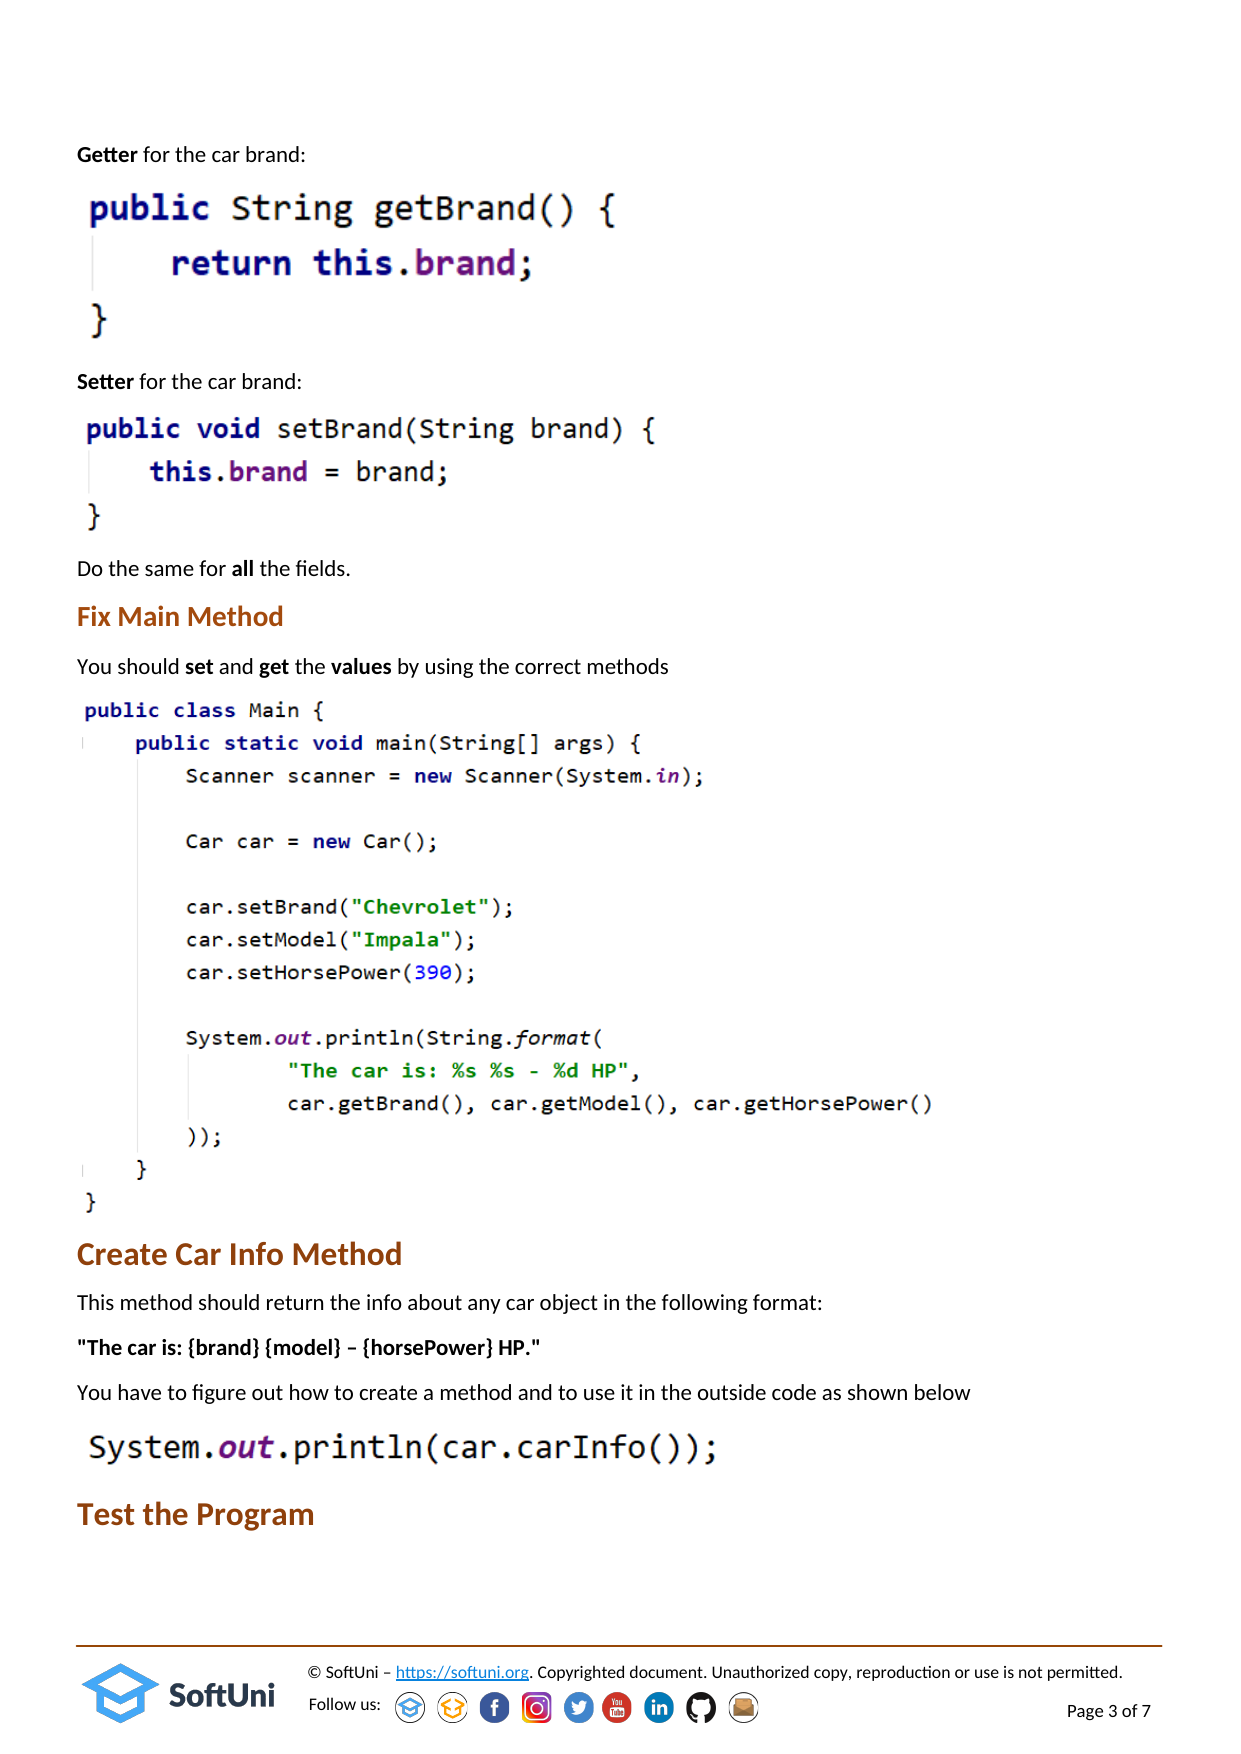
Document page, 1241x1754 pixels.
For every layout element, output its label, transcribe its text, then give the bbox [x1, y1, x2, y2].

picture [644, 1692, 653, 1701]
text Test the Program [77, 1493, 1163, 1534]
picture [602, 1692, 632, 1723]
picture [82, 696, 938, 1217]
picture [437, 1692, 468, 1723]
picture [479, 1692, 510, 1723]
picture [395, 1692, 425, 1723]
text Do the same for all the fields. [77, 554, 1163, 582]
text This method should return the info about any car object in the following format: [77, 1288, 1163, 1316]
picture [522, 1692, 552, 1723]
subtitle Create Car Info Method [77, 1233, 1163, 1274]
text You have to figure out how to create a method and to use it in the outside code as shown below [77, 1378, 1163, 1406]
picture [75, 1658, 281, 1729]
picture [82, 184, 626, 351]
text Fix Main Method [77, 598, 1163, 634]
picture [82, 1422, 723, 1477]
picture [564, 1692, 594, 1723]
picture [686, 1692, 716, 1723]
picture [665, 1692, 674, 1701]
picture [728, 1692, 759, 1723]
picture [665, 1714, 674, 1723]
picture [658, 1705, 667, 1714]
text You should set and get the values by using the correct methods [77, 652, 1163, 680]
picture [644, 1714, 653, 1723]
text "The car is: {brand} {model} – {horsePower} HP." [77, 1333, 1163, 1361]
text Getter for the car brand: [77, 140, 1163, 168]
text Setter for the car brand: [77, 367, 1163, 395]
picture [82, 411, 662, 538]
